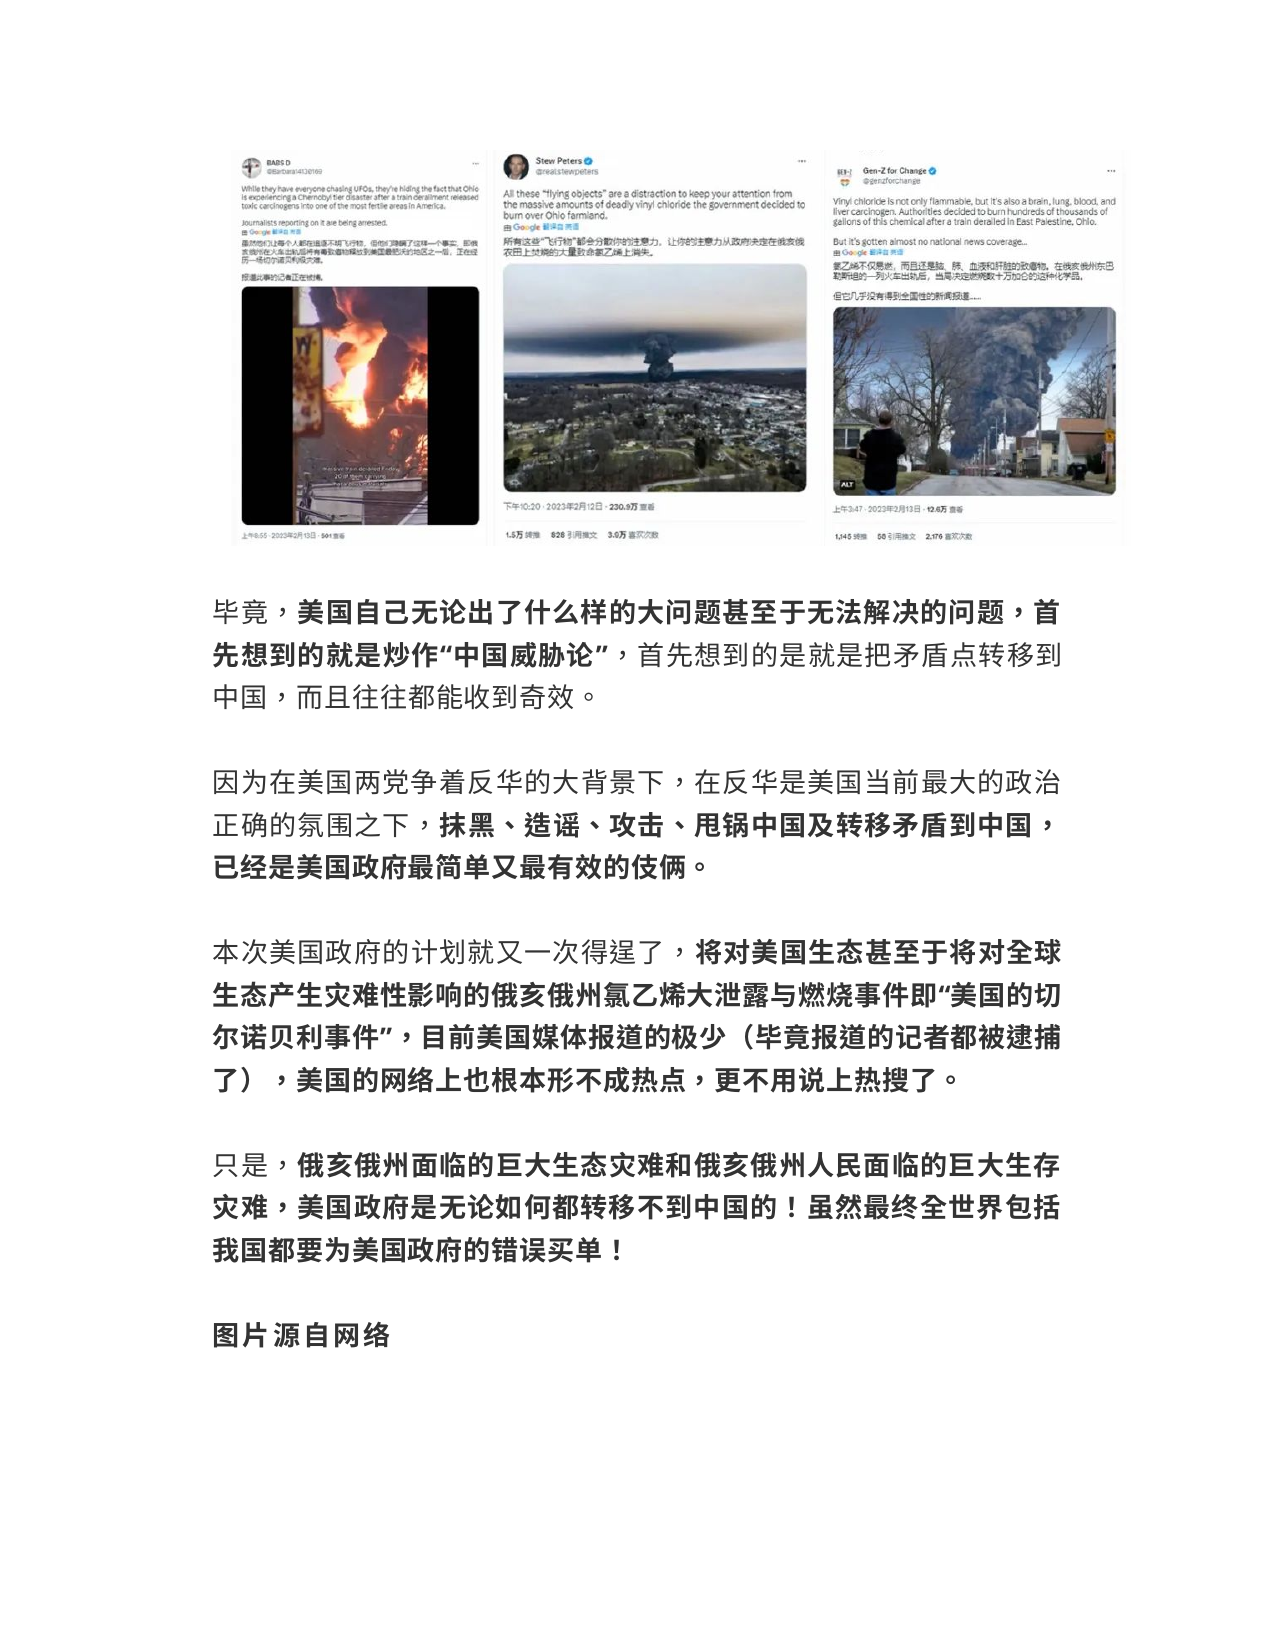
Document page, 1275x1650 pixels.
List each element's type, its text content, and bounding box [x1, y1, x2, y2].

text 毕竟，美国自己无论出了什么样的大问题甚至于无法解决的问题，首先想到的就是炒作“中国威胁论”，首先想到的是就是把矛盾点转移到中国，而且往往都能收到奇效。 [212, 588, 1062, 716]
text 本次美国政府的计划就又一次得逞了，将对美国生态甚至于将对全球生态产生灾难性影响的俄亥俄州氯乙烯大泄露与燃烧事件即“美国的切尔诺贝利事件”，目前美国媒体报道的极少（毕竟报道的记者都被逮捕了），美国的网络上也根本形不成热点，更不用说上热搜了。 [212, 928, 1062, 1098]
picture [231, 150, 1132, 546]
text 只是，俄亥俄州面临的巨大生态灾难和俄亥俄州人民面临的巨大生存灾难，美国政府是无论如何都转移不到中国的！虽然最终全世界包括我国都要为美国政府的错误买单！ [212, 1141, 1062, 1268]
text 因为在美国两党争着反华的大背景下，在反华是美国当前最大的政治正确的氛围之下，抹黑、造谣、攻击、甩锅中国及转移矛盾到中国，已经是美国政府最简单又最有效的伎俩。 [212, 758, 1062, 886]
text 图片源自网络 [212, 1311, 1062, 1353]
